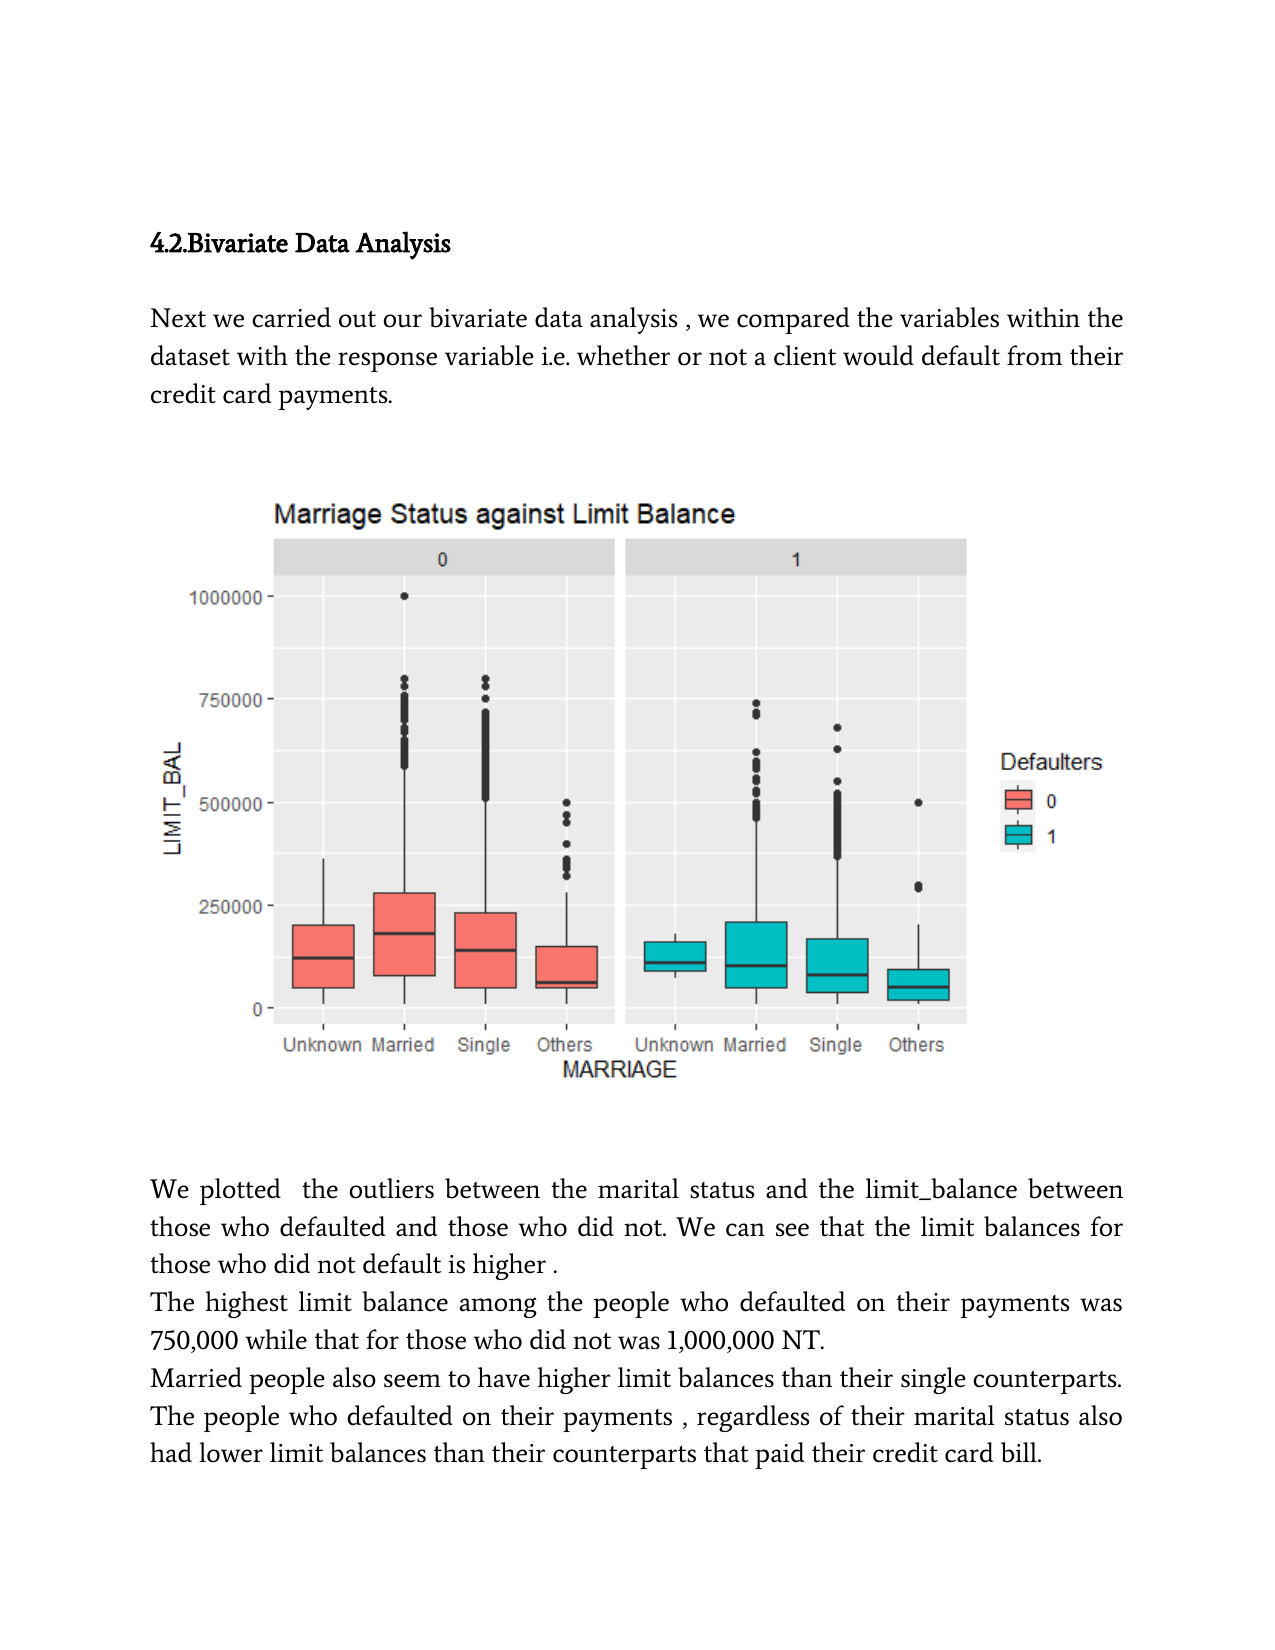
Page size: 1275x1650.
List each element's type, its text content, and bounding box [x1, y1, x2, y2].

text The people who defaulted on their payments , regardless of their marital status also had lower limit balances than their counterparts that paid their credit card bill. [150, 1399, 1125, 1470]
text The highest limit balance among the people who defaulted on their payments was 750,000 while that for those who did not was 1,000,000 NT. [150, 1286, 1125, 1356]
text 4.2.Bivariate Data Analysis [150, 226, 1125, 259]
text We plotted the outliers between the marital status and the limit_balance between those who defaulted and those who did not. We can see that the limit balances for those who did not default is higher . [150, 1172, 1125, 1281]
text Married people also seem to have higher limit balances than their single counterparts. [150, 1361, 1125, 1394]
text Next we carried out our bivariate data analysis , we compared the variables within the dataset with the response variable i.e. whether or not a client would default from their credit card payments. [150, 302, 1125, 410]
picture [150, 490, 1125, 1093]
